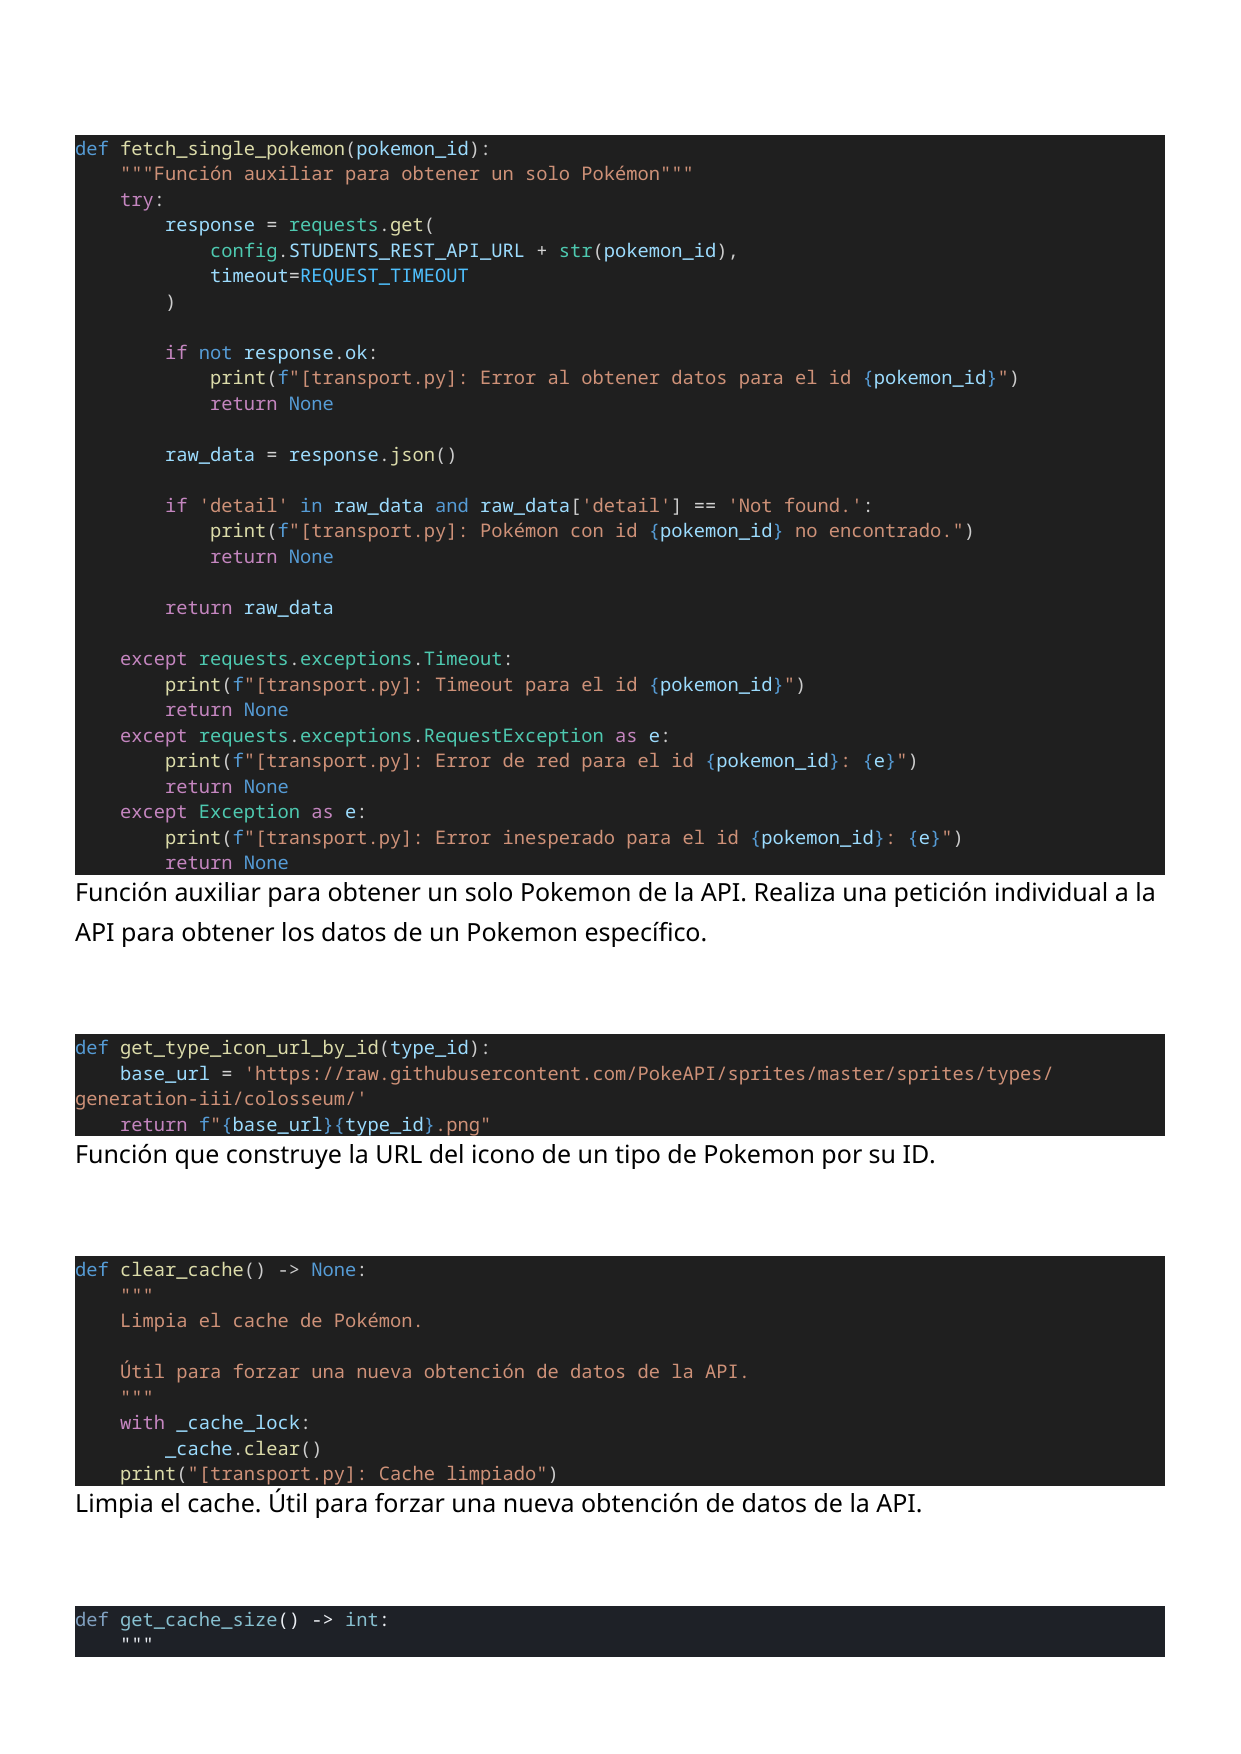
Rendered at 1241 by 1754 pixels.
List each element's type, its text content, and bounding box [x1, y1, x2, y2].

text with _cache_lock: [75, 1409, 1165, 1435]
text Limpia el cache. Útil para forzar una nueva obtención de datos de la API. [75, 1486, 1165, 1520]
text """Función auxiliar para obtener un solo Pokémon""" [75, 161, 1165, 186]
text ) [75, 288, 1165, 314]
text print(f"[transport.py]: Timeout para el id {pokemon_id}") [75, 671, 1165, 696]
text except requests.exceptions.Timeout: [75, 645, 1165, 671]
text except requests.exceptions.RequestException as e: [75, 722, 1165, 747]
text if not response.ok: [75, 339, 1165, 365]
text Función auxiliar para obtener un solo Pokemon de la API. Realiza una petición individual a la API para obtener los datos de un Pokemon específico. [75, 875, 1165, 948]
text def clear_cache() -> None: [75, 1256, 1165, 1282]
text timeout=REQUEST_TIMEOUT [75, 263, 1165, 288]
text """ [75, 1282, 1165, 1307]
text print(f"[transport.py]: Error inesperado para el id {pokemon_id}: {e}") [75, 824, 1165, 849]
text return None [75, 543, 1165, 569]
text def fetch_single_pokemon(pokemon_id): [75, 135, 1165, 161]
text config.STUDENTS_REST_API_URL + str(pokemon_id), [75, 237, 1165, 263]
text return None [75, 849, 1165, 875]
text return None [75, 696, 1165, 722]
text print(f"[transport.py]: Error al obtener datos para el id {pokemon_id}") [75, 365, 1165, 390]
text return None [75, 390, 1165, 416]
text _cache.clear() [75, 1435, 1165, 1461]
text try: [75, 186, 1165, 212]
text """ [75, 1632, 1165, 1657]
text """ [75, 1384, 1165, 1409]
text if 'detail' in raw_data and raw_data['detail'] == 'Not found.': [75, 492, 1165, 518]
text def get_type_icon_url_by_id(type_id): [75, 1034, 1165, 1060]
text Útil para forzar una nueva obtención de datos de la API. [75, 1358, 1165, 1384]
text base_url = 'https://raw.githubusercontent.com/PokeAPI/sprites/master/sprites/types/generation-iii/colosseum/' [75, 1060, 1165, 1111]
text return None [75, 773, 1165, 798]
text raw_data = response.json() [75, 441, 1165, 467]
text print(f"[transport.py]: Error de red para el id {pokemon_id}: {e}") [75, 747, 1165, 773]
text print("[transport.py]: Cache limpiado") [75, 1461, 1165, 1486]
text print(f"[transport.py]: Pokémon con id {pokemon_id} no encontrado.") [75, 518, 1165, 543]
text response = requests.get( [75, 212, 1165, 237]
text Limpia el cache de Pokémon. [75, 1307, 1165, 1333]
text return raw_data [75, 594, 1165, 620]
text Función que construye la URL del icono de un tipo de Pokemon por su ID. [75, 1136, 1165, 1170]
text except Exception as e: [75, 798, 1165, 824]
text return f"{base_url}{type_id}.png" [75, 1111, 1165, 1136]
text def get_cache_size() -> int: [75, 1606, 1165, 1632]
